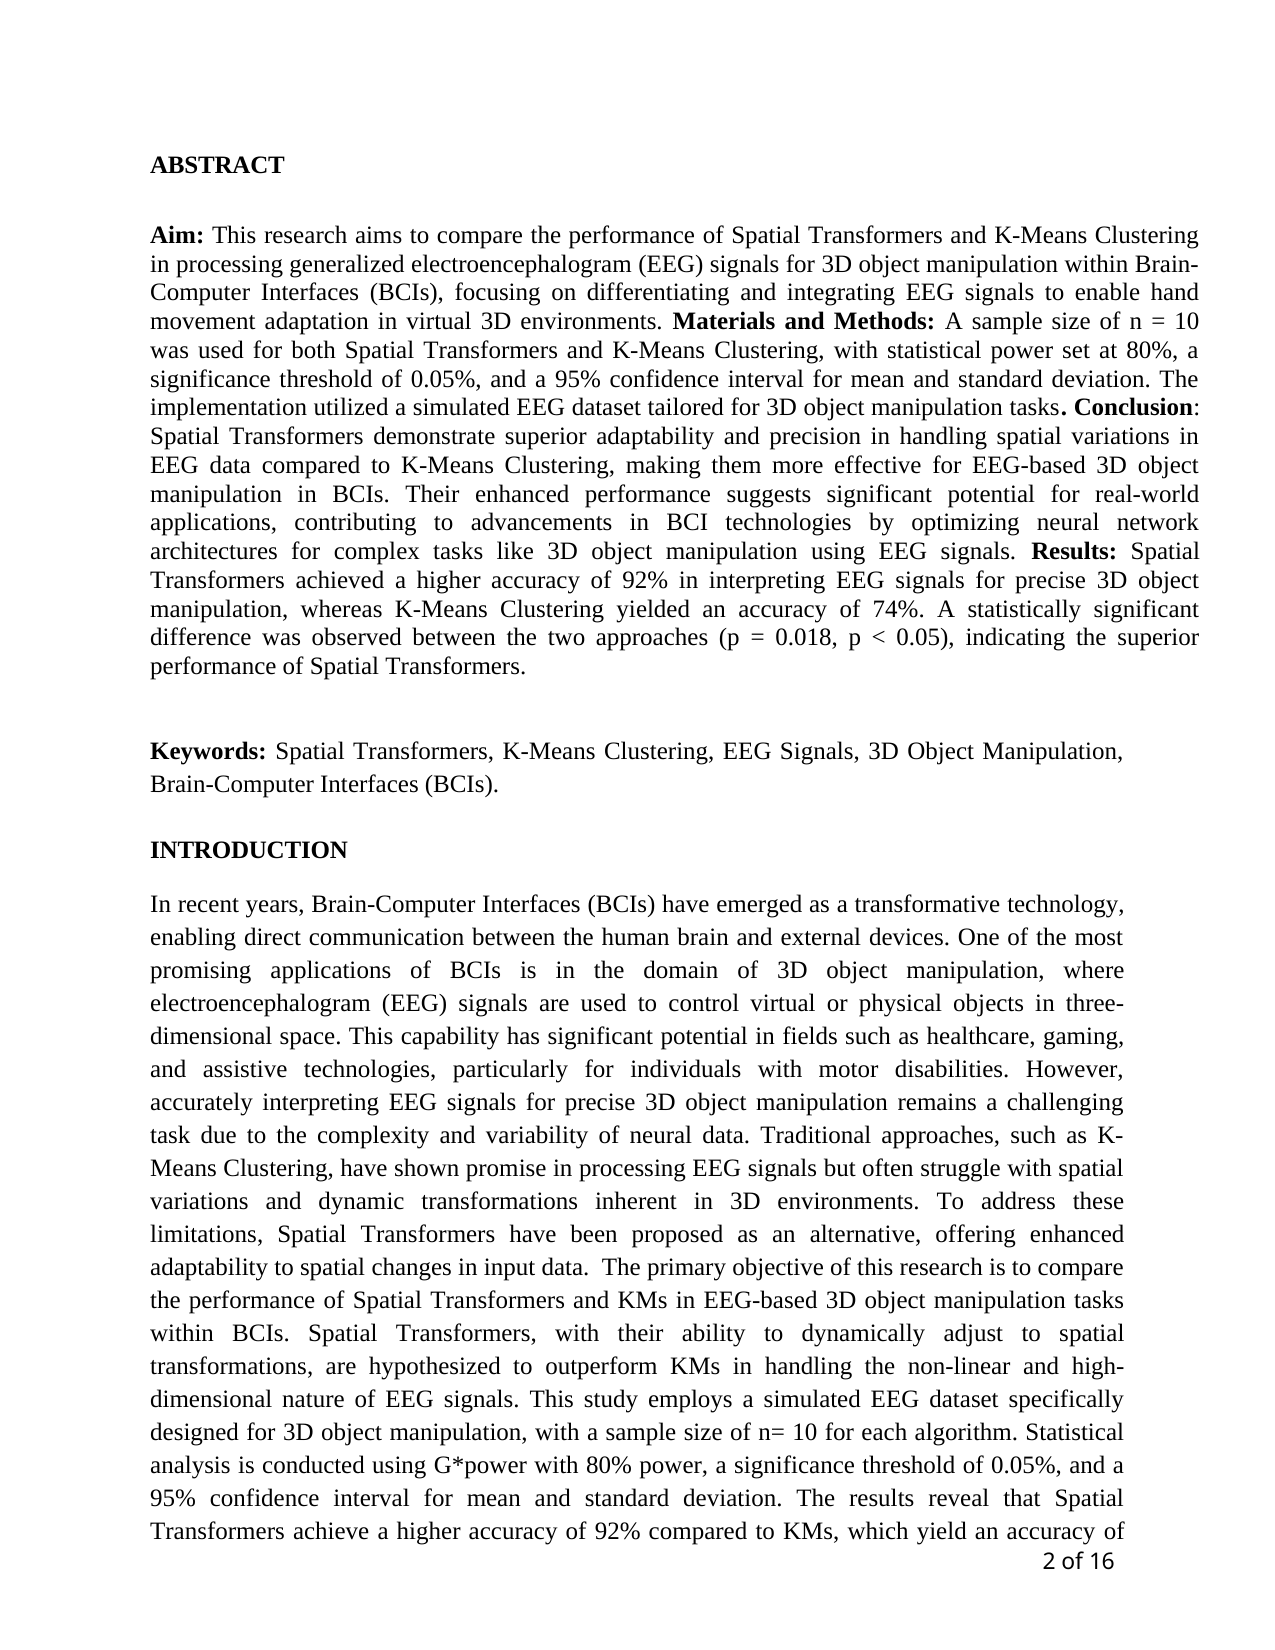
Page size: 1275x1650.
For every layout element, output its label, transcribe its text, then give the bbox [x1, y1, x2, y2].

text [150, 889, 1125, 1545]
subtitle Aim: This research aims to compare the performance of Spatial Transformers and K-Means Clustering in processing generalized electroencephalogram (EEG) signals for 3D object manipulation within Brain-Computer Interfaces (BCIs), focusing on differentiating and integrating EEG signals to enable hand movement adaptation in virtual 3D environments. Materials and Methods: A sample size of n = 10 was used for both Spatial Transformers and K-Means Clustering, with statistical power set at 80%, a significance threshold of 0.05%, and a 95% confidence interval for mean and standard deviation. The implementation utilized a simulated EEG dataset tailored for 3D object manipulation tasks. Conclusion: Spatial Transformers demonstrate superior adaptability and precision in handling spatial variations in EEG data compared to K-Means Clustering, making them more effective for EEG-based 3D object manipulation in BCIs. Their enhanced performance suggests significant potential for real-world applications, contributing to advancements in BCI technologies by optimizing neural network architectures for complex tasks like 3D object manipulation using EEG signals. Results: Spatial Transformers achieved a higher accuracy of 92% in interpreting EEG signals for precise 3D object manipulation, whereas K-Means Clustering yielded an accuracy of 74%. A statistically significant difference was observed between the two approaches (p = 0.018, p < 0.05), indicating the superior performance of Spatial Transformers. [150, 220, 1200, 680]
subtitle INTRODUCTION [150, 835, 1200, 864]
subtitle ABSTRACT [150, 150, 1200, 179]
text Keywords: Spatial Transformers, K-Means Clustering, EEG Signals, 3D Object Manipulation, Brain-Computer Interfaces (BCIs). [150, 736, 1124, 798]
